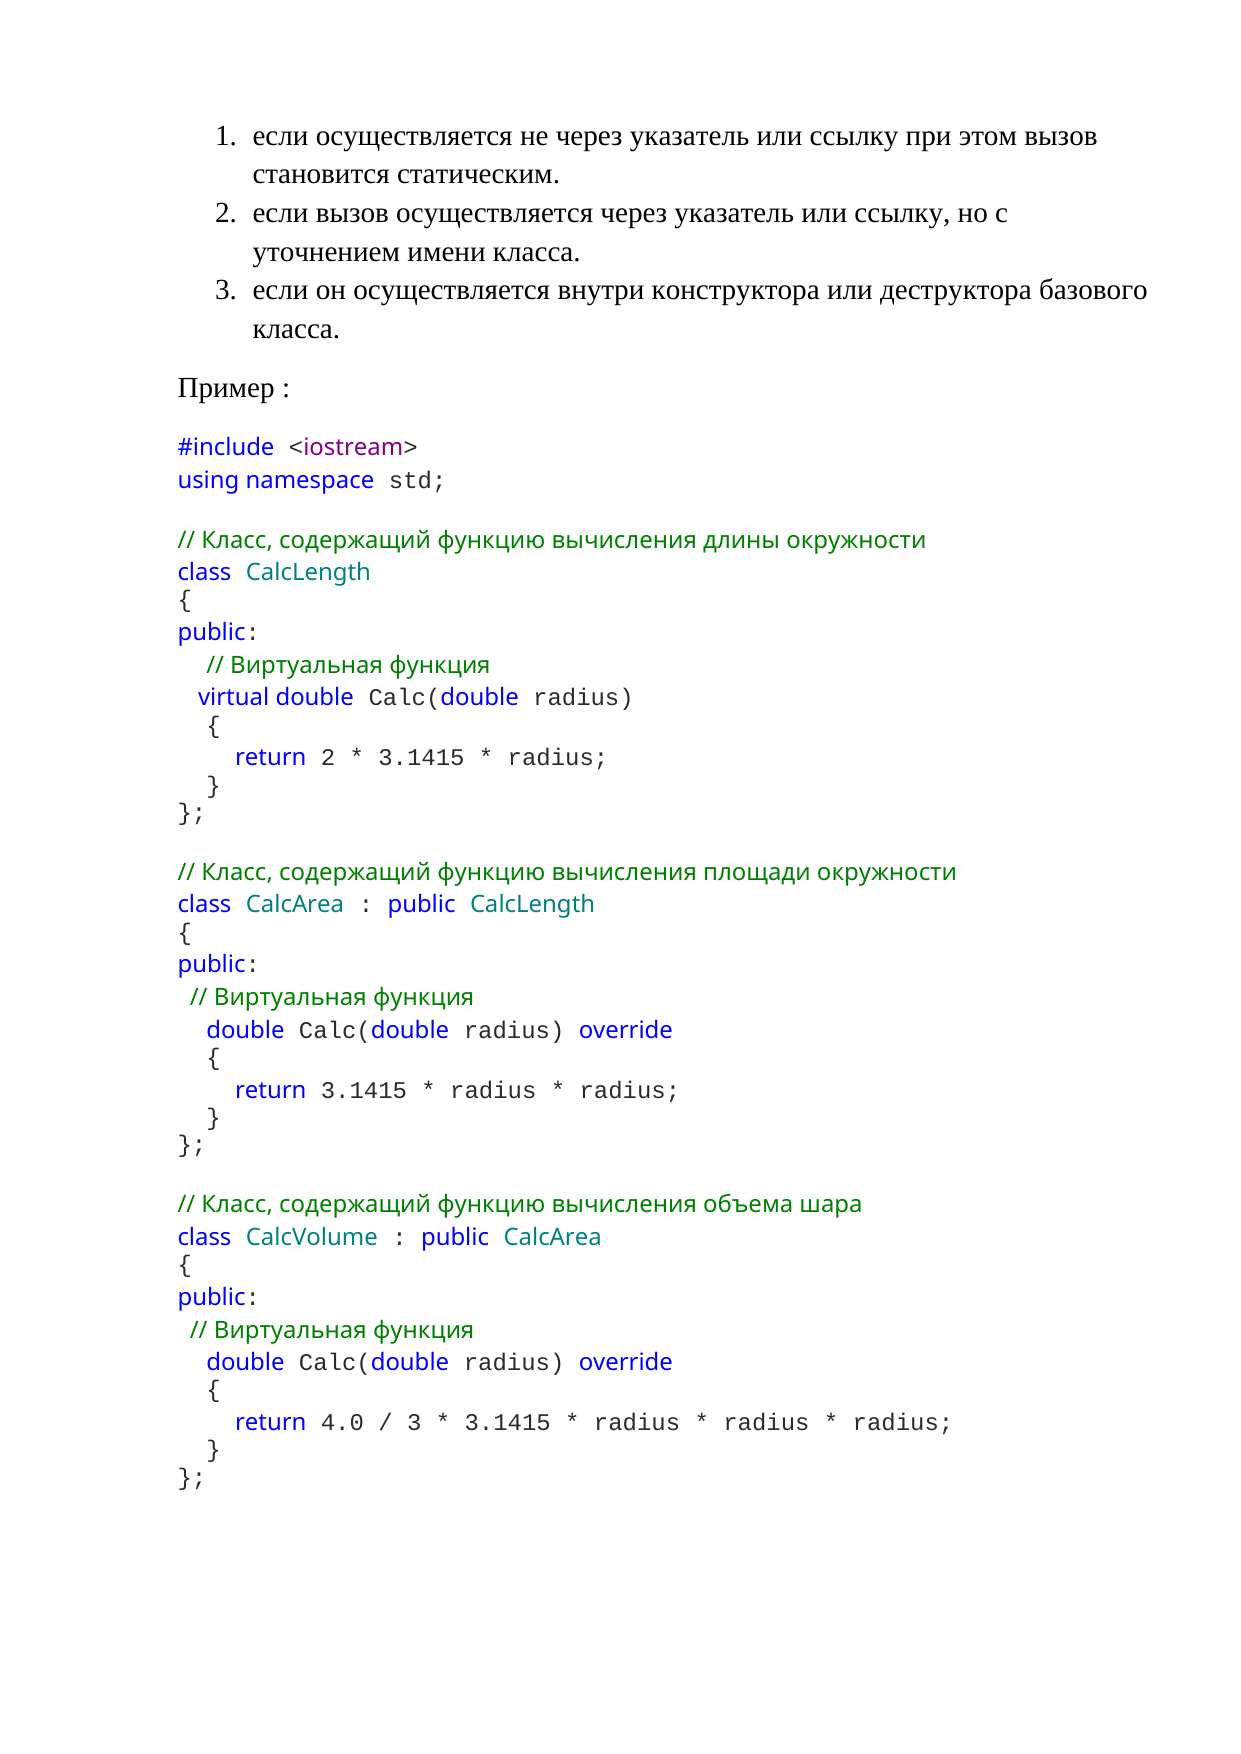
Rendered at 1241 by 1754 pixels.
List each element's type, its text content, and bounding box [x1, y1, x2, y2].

text { [177, 1045, 1152, 1073]
text { [177, 1378, 1152, 1405]
text } [177, 1105, 1152, 1133]
text // Класс, содержащий функцию вычисления объема шара [177, 1187, 1152, 1219]
text } [177, 773, 1152, 800]
text // Виртуальная функция [177, 980, 1152, 1013]
text return 2 * 3.1415 * radius; [177, 740, 1152, 773]
list если осуществляется не через указатель или ссылку при этом вызов становится статическим. [215, 118, 1152, 190]
text #include <iostream> [177, 429, 1152, 462]
text }; [177, 1465, 1152, 1492]
text }; [177, 800, 1152, 827]
text public: [177, 1279, 1152, 1312]
text class CalcArea : public CalcLength [177, 887, 1152, 920]
text { [177, 920, 1152, 947]
text { [177, 588, 1152, 615]
text using namespace std; [177, 462, 1152, 495]
text // Класс, содержащий функцию вычисления длины окружности [177, 522, 1152, 555]
text // Виртуальная функция [177, 1312, 1152, 1345]
text virtual double Calc(double radius) [177, 680, 1152, 713]
text public: [177, 947, 1152, 980]
text // Класс, содержащий функцию вычисления площади окружности [177, 854, 1152, 887]
text class CalcVolume : public CalcArea [177, 1219, 1152, 1252]
text }; [177, 1133, 1152, 1160]
text { [177, 713, 1152, 740]
text return 4.0 / 3 * 3.1415 * radius * radius * radius; [177, 1405, 1152, 1438]
text Пример : [177, 370, 1152, 404]
text double Calc(double radius) override [177, 1345, 1152, 1378]
list если вызов осуществляется через указатель или ссылку, но с уточнением имени класса. [215, 195, 1152, 267]
text { [177, 1252, 1152, 1279]
text return 3.1415 * radius * radius; [177, 1073, 1152, 1105]
text } [177, 1438, 1152, 1465]
text // Виртуальная функция [177, 648, 1152, 680]
text double Calc(double radius) override [177, 1013, 1152, 1045]
text public: [177, 615, 1152, 648]
list если он осуществляется внутри конструктора или деструктора базового класса. [215, 272, 1152, 344]
text class CalcLength [177, 555, 1152, 588]
